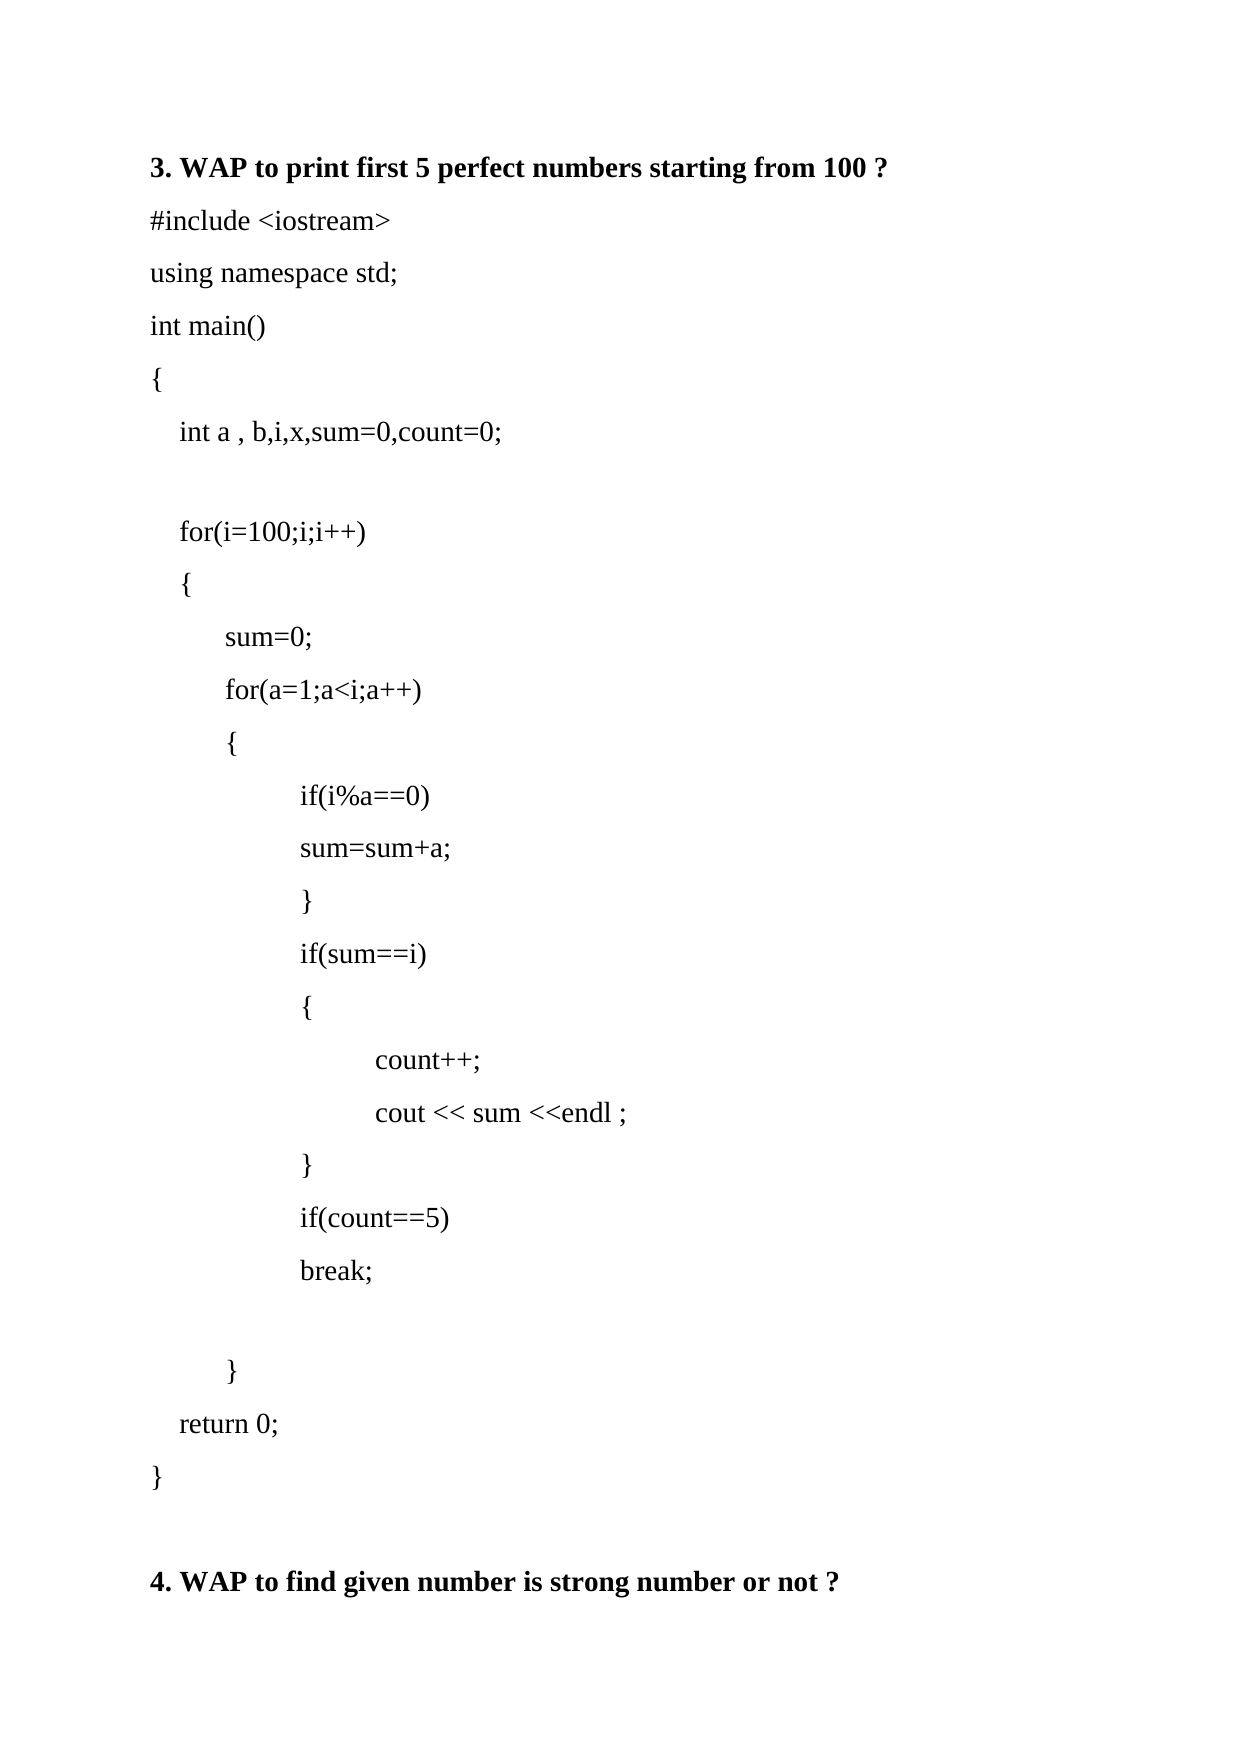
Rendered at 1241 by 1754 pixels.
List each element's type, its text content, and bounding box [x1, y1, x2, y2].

text return 0; [150, 1406, 1090, 1439]
text { [150, 361, 1090, 395]
text sum=sum+a; [150, 831, 1090, 864]
text { [150, 567, 1090, 600]
text using namespace std; [150, 256, 1090, 289]
text } [150, 1459, 1090, 1492]
text if(i%a==0) [150, 778, 1090, 811]
text if(sum==i) [150, 936, 1090, 970]
text } [150, 1353, 1090, 1387]
text break; [150, 1253, 1090, 1287]
text { [150, 989, 1090, 1023]
text { [150, 725, 1090, 758]
text sum=0; [150, 619, 1090, 653]
text int main() [150, 308, 1090, 342]
text if(count==5) [150, 1200, 1090, 1234]
text cout << sum <<endl ; [150, 1095, 1090, 1128]
text } [150, 883, 1090, 917]
text count++; [150, 1042, 1090, 1075]
text } [150, 1147, 1090, 1181]
text for(i=100;i;i++) [150, 514, 1090, 547]
text int a , b,i,x,sum=0,count=0; [150, 414, 1090, 448]
text for(a=1;a<i;a++) [150, 672, 1090, 706]
text #include <iostream> [150, 203, 1090, 236]
text 3. WAP to print first 5 perfect numbers starting from 100 ? [150, 150, 1090, 183]
text 4. WAP to find given number is strong number or not ? [150, 1564, 1090, 1598]
